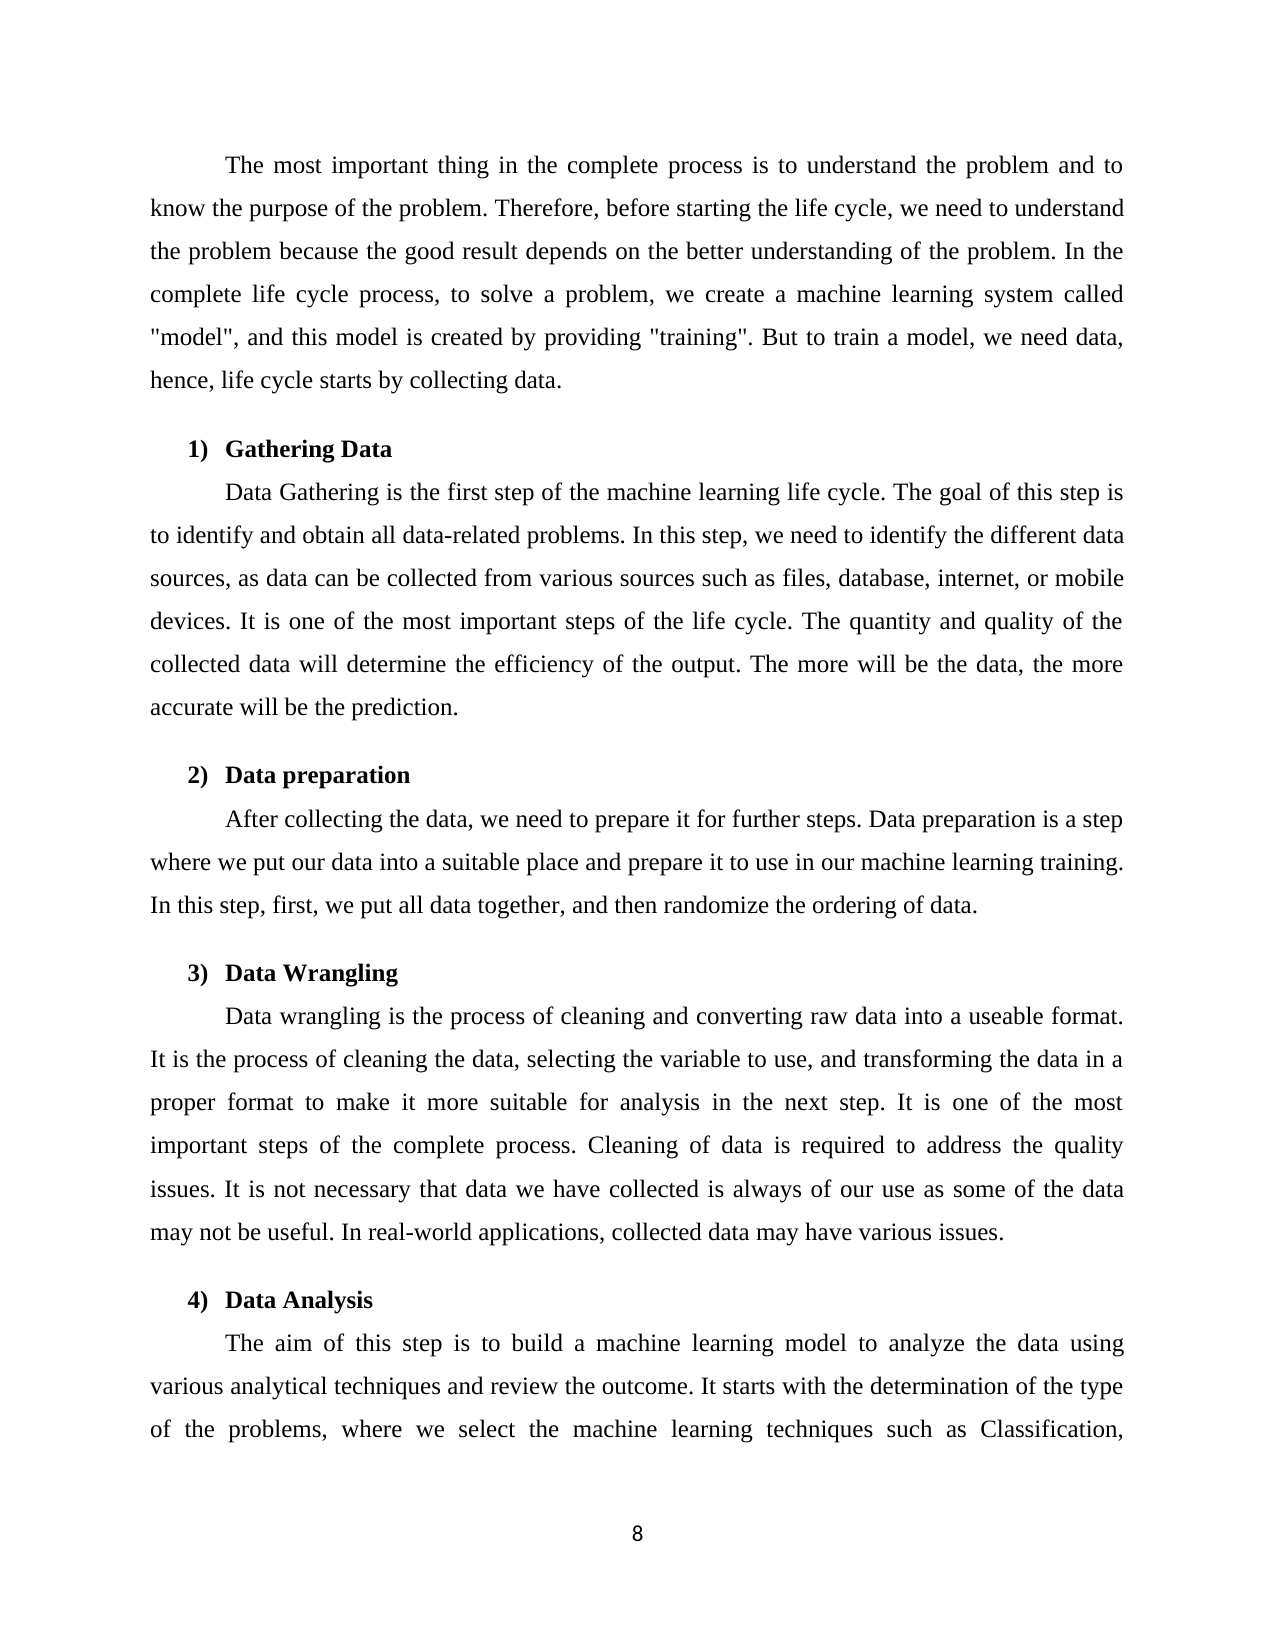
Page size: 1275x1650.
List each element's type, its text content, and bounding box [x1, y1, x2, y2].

list Data Wrangling [187, 958, 1125, 987]
text The most important thing in the complete process is to understand the problem and to know the purpose of the problem. Therefore, before starting the life cycle, we need to understand the problem because the good result depends on the better understanding of the problem. In the complete life cycle process, to solve a problem, we create a machine learning system called "model", and this model is created by providing "training". But to train a model, we need data, hence, life cycle starts by collecting data. [150, 150, 1125, 394]
text Data Gathering is the first step of the machine learning life cycle. The goal of this step is to identify and obtain all data-related problems. In this step, we need to identify the different data sources, as data can be collected from various sources such as files, database, internet, or mobile devices. It is one of the most important steps of the life cycle. The quantity and quality of the collected data will determine the efficiency of the output. The more will be the data, the more accurate will be the prediction. [150, 477, 1125, 721]
list Data Analysis [187, 1285, 1125, 1314]
text After collecting the data, we need to prepare it for further steps. Data preparation is a step where we put our data into a suitable place and prepare it to use in our machine learning training. In this step, first, we put all data together, and then randomize the ordering of data. [150, 804, 1125, 919]
list Data preparation [187, 761, 1125, 789]
list Gathering Data [187, 434, 1125, 462]
text Data wrangling is the process of cleaning and converting raw data into a useable format. It is the process of cleaning the data, selecting the variable to use, and transforming the data in a proper format to make it more suitable for analysis in the next step. It is one of the most important steps of the complete process. Cleaning of data is required to address the quality issues. It is not necessary that data we have collected is always of our use as some of the data may not be useful. In real-world applications, collected data may have various issues. [150, 1001, 1125, 1246]
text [150, 1328, 1125, 1443]
